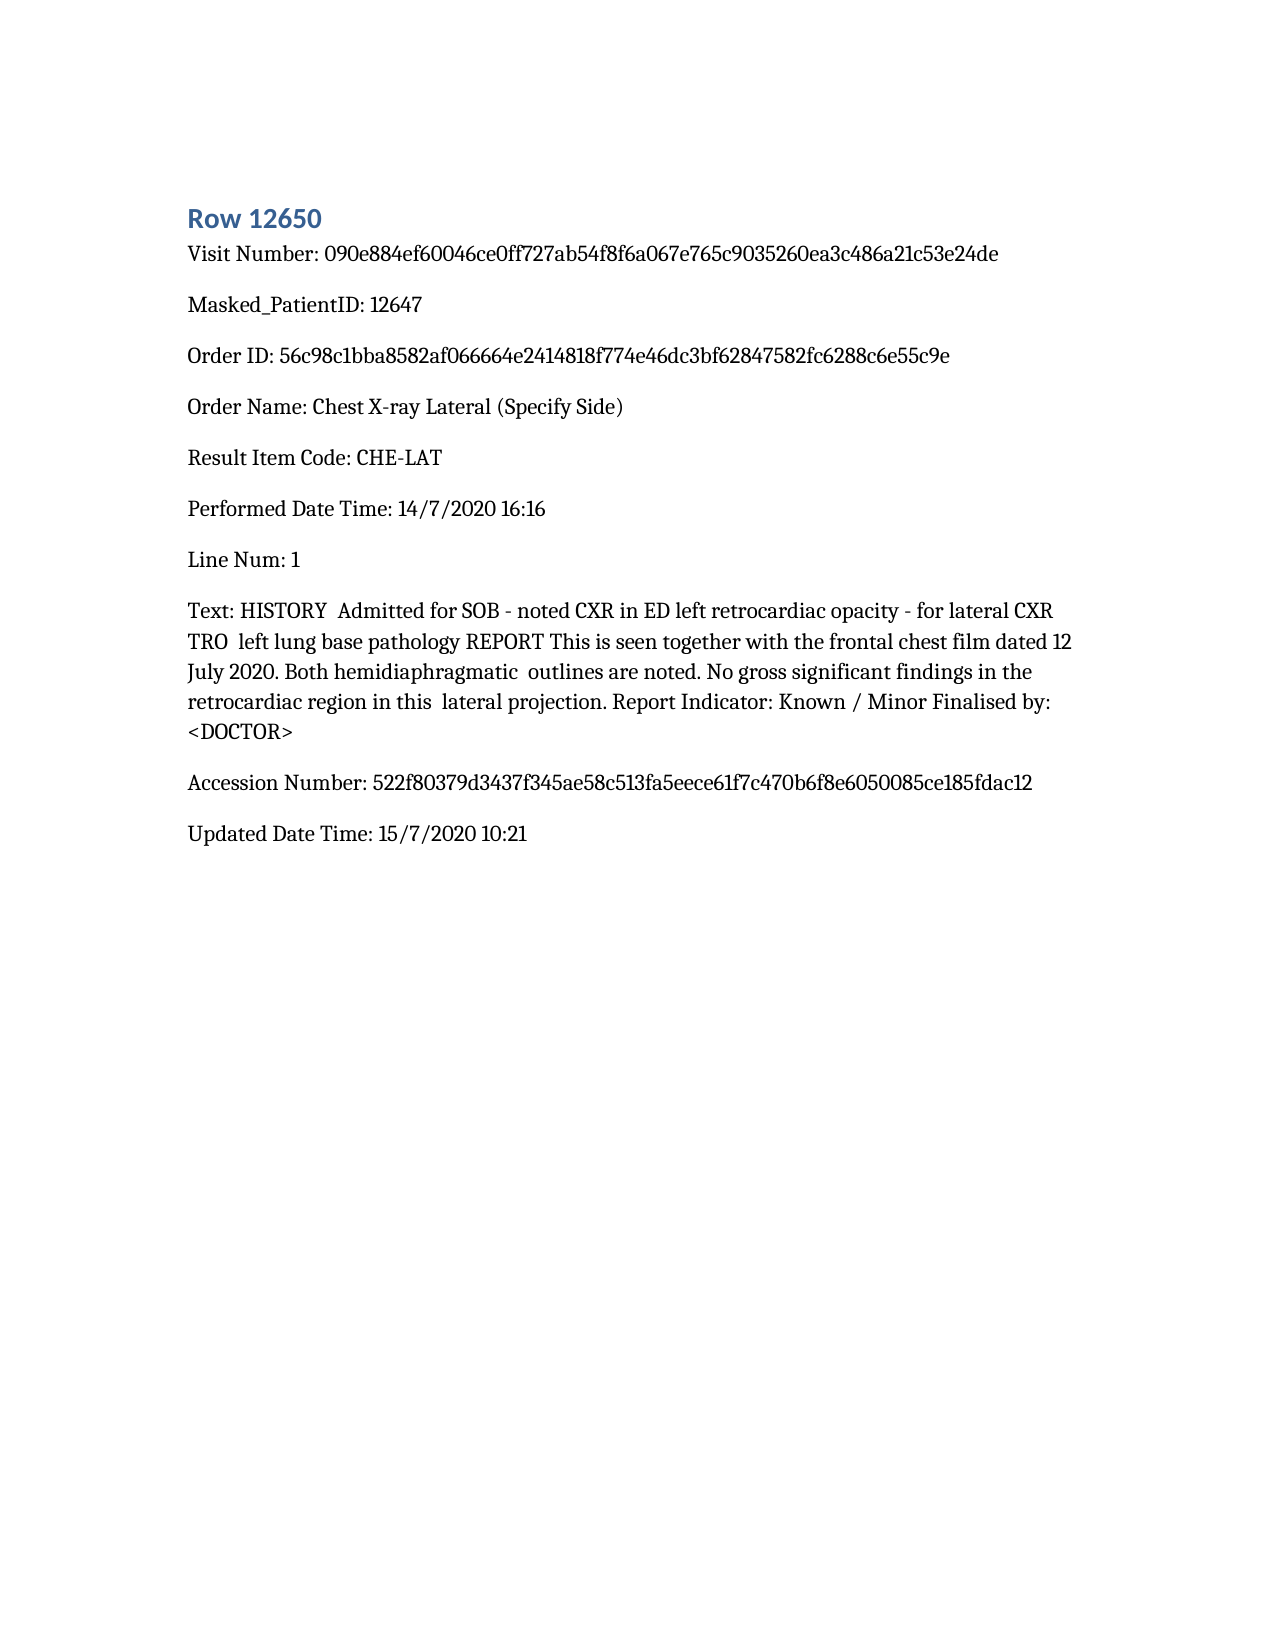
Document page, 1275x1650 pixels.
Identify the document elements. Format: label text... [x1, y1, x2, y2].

text Performed Date Time: 14/7/2020 16:16 [187, 496, 1087, 522]
text Order ID: 56c98c1bba8582af066664e2414818f774e46dc3bf62847582fc6288c6e55c9e [187, 343, 1087, 369]
text Line Num: 1 [187, 547, 1087, 573]
text Masked_PatientID: 12647 [187, 292, 1087, 318]
text Accession Number: 522f80379d3437f345ae58c513fa5eece61f7c470b6f8e6050085ce185fdac12 [187, 770, 1087, 796]
text Order Name: Chest X-ray Lateral (Specify Side) [187, 394, 1087, 420]
text Visit Number: 090e884ef60046ce0ff727ab54f8f6a067e765c9035260ea3c486a21c53e24de [187, 241, 1087, 267]
text Result Item Code: CHE-LAT [187, 445, 1087, 471]
text Text: HISTORY Admitted for SOB - noted CXR in ED left retrocardiac opacity - for lateral CXR TRO left lung base pathology REPORT This is seen together with the frontal chest film dated 12 July 2020. Both hemidiaphragmatic outlines are noted. No gross significant findings in the retrocardiac region in this lateral projection. Report Indicator: Known / Minor Finalised by: <DOCTOR> [187, 598, 1087, 745]
subtitle Row 12650 [187, 200, 1087, 236]
text Updated Date Time: 15/7/2020 10:21 [187, 821, 1087, 847]
